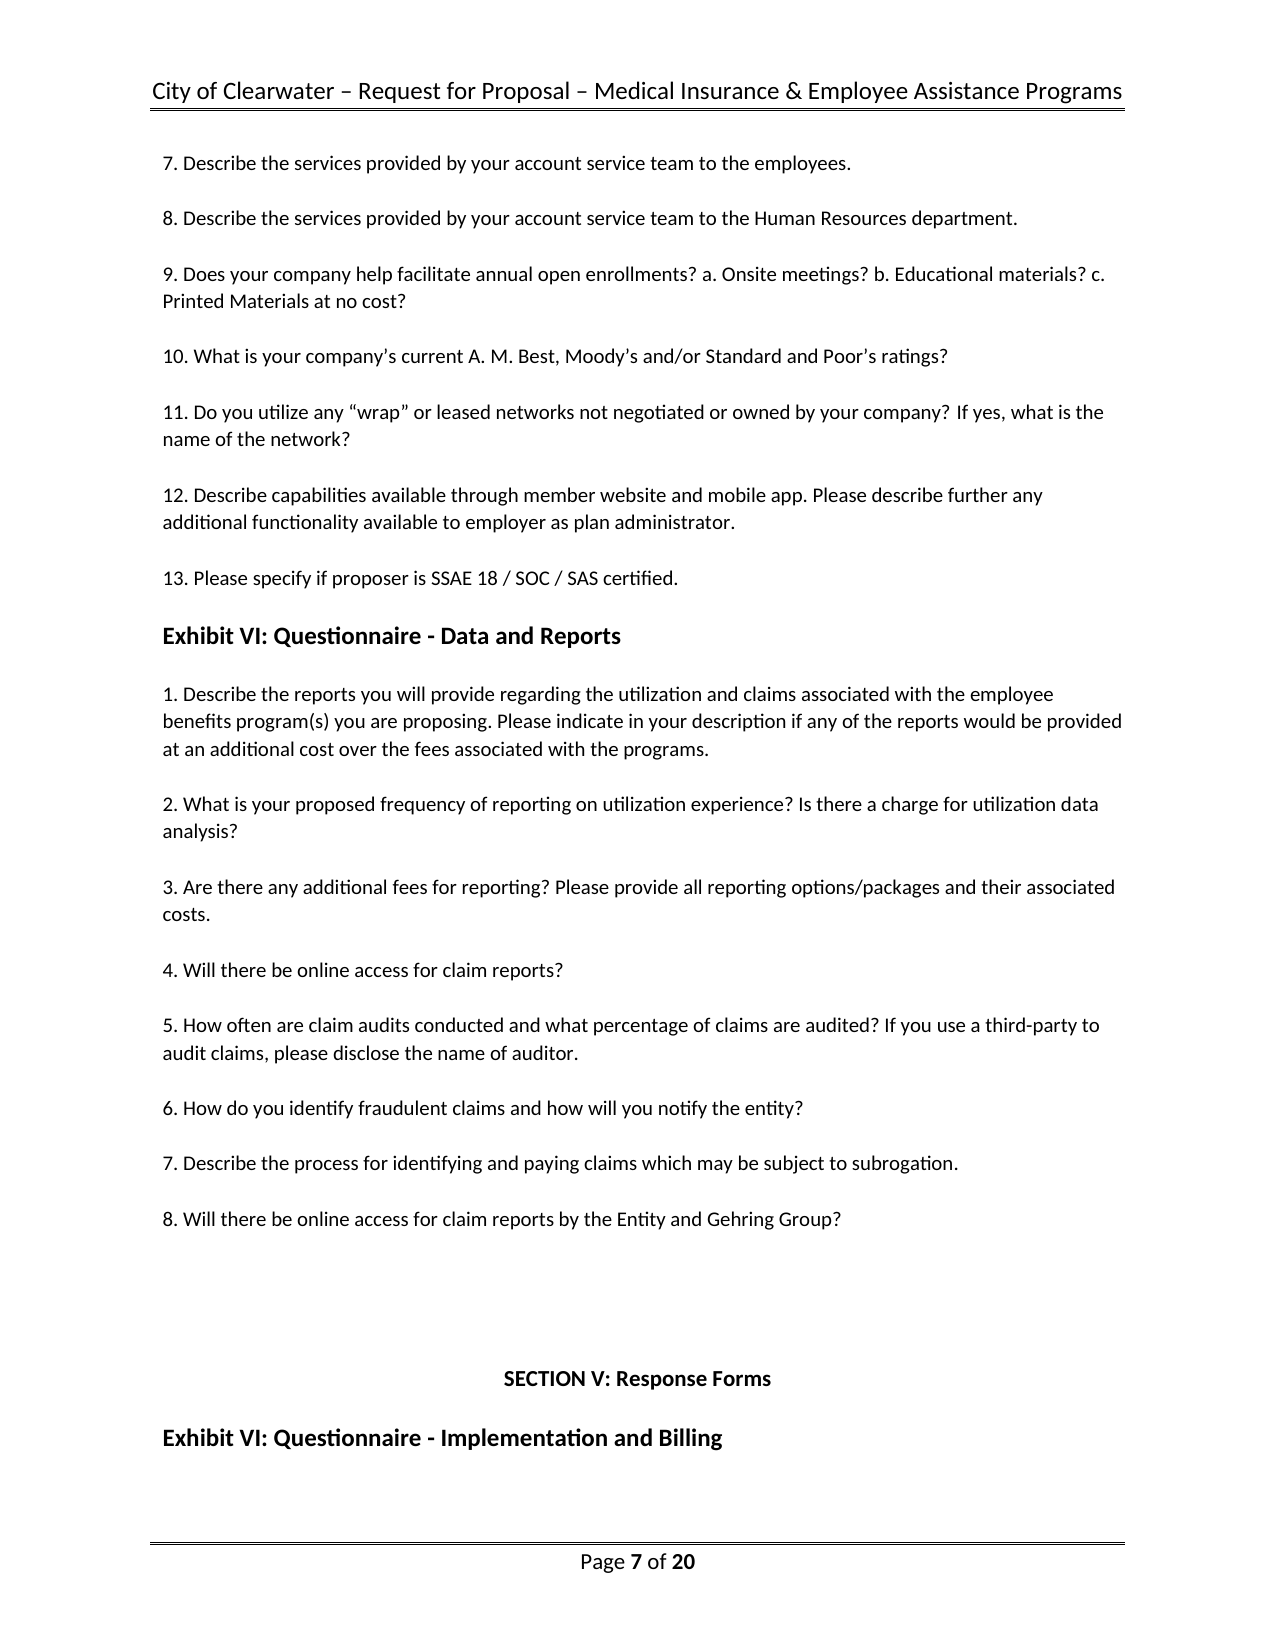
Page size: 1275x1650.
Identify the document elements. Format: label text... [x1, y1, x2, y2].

text Exhibit VI: Questionnaire - Data and Reports [162, 620, 1125, 651]
text Exhibit VI: Questionnaire - Implementation and Billing [162, 1422, 1125, 1452]
text 5. How often are claim audits conducted and what percentage of claims are audited? If you use a third-party to audit claims, please disclose the name of auditor. [162, 1012, 1125, 1065]
text 7. Describe the process for identifying and paying claims which may be subject to subrogation. [162, 1151, 1125, 1176]
text 8. Will there be online access for claim reports by the Entity and Gehring Group? [162, 1206, 1125, 1231]
text 8. Describe the services provided by your account service team to the Human Resources department. [162, 205, 1125, 231]
text 11. Do you utilize any “wrap” or leased networks not negotiated or owned by your company? If yes, what is the name of the network? [162, 399, 1125, 452]
text 4. Will there be online access for claim reports? [162, 957, 1125, 982]
text SECTION V: Response Forms [150, 1364, 1125, 1392]
text 13. Please specify if proposer is SSAE 18 / SOC / SAS certified. [162, 565, 1125, 590]
text 2. What is your proposed frequency of reporting on utilization experience? Is there a charge for utilization data analysis? [162, 791, 1125, 844]
text 9. Does your company help facilitate annual open enrollments? a. Onsite meetings? b. Educational materials? c. Printed Materials at no cost? [162, 261, 1125, 314]
text 10. What is your company’s current A. M. Best, Moody’s and/or Standard and Poor’s ratings? [162, 344, 1125, 369]
text 6. How do you identify fraudulent claims and how will you notify the entity? [162, 1095, 1125, 1121]
text 3. Are there any additional fees for reporting? Please provide all reporting options/packages and their associated costs. [162, 874, 1125, 927]
text 12. Describe capabilities available through member website and mobile app. Please describe further any additional functionality available to employer as plan administrator. [162, 482, 1125, 535]
text 7. Describe the services provided by your account service team to the employees. [162, 150, 1125, 175]
text 1. Describe the reports you will provide regarding the utilization and claims associated with the employee benefits program(s) you are proposing. Please indicate in your description if any of the reports would be provided at an additional cost over the fees associated with the programs. [162, 681, 1125, 761]
